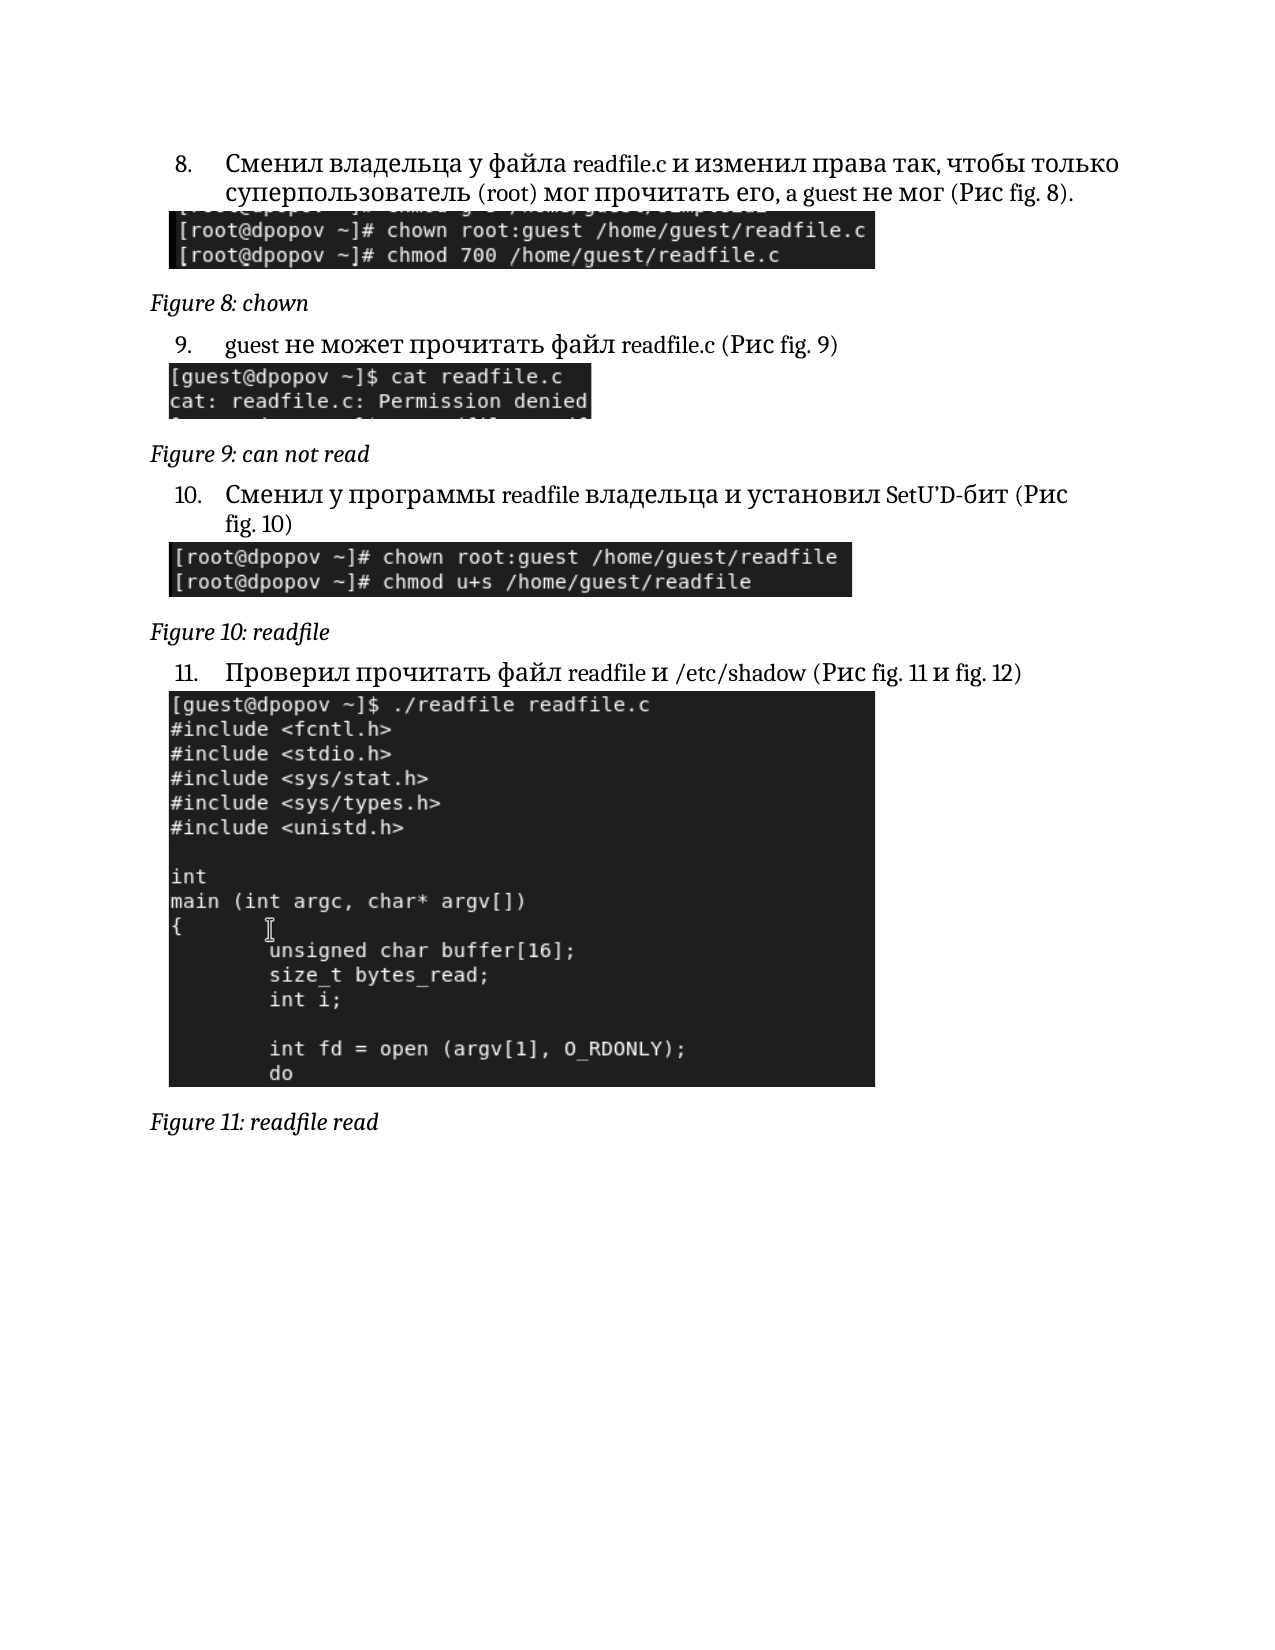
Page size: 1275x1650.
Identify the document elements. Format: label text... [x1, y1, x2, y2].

picture [168, 542, 853, 597]
list Сменил владельца у файла readfile.c и изменил права так, чтобы только суперпользователь (root) мог прочитать его, a guest не мог (Рис fig. 8). [175, 150, 1125, 207]
list Проверил прочитать файл readfile и /etc/shadow (Рис fig. 11 и fig. 12) [175, 659, 1125, 688]
list Сменил у программы readfile владельца и установил SetU’D-бит (Рис fig. 10) [175, 481, 1125, 539]
picture [168, 211, 876, 269]
text Figure 10: readfile [150, 618, 1125, 647]
text Figure 8: chown [150, 289, 1125, 318]
list guest не может прочитать файл readfile.c (Рис fig. 9) [175, 331, 1125, 359]
text Figure 9: can not read [150, 440, 1125, 469]
text Figure 11: readfile read [150, 1108, 1125, 1137]
picture [168, 691, 876, 1087]
picture [168, 363, 592, 419]
